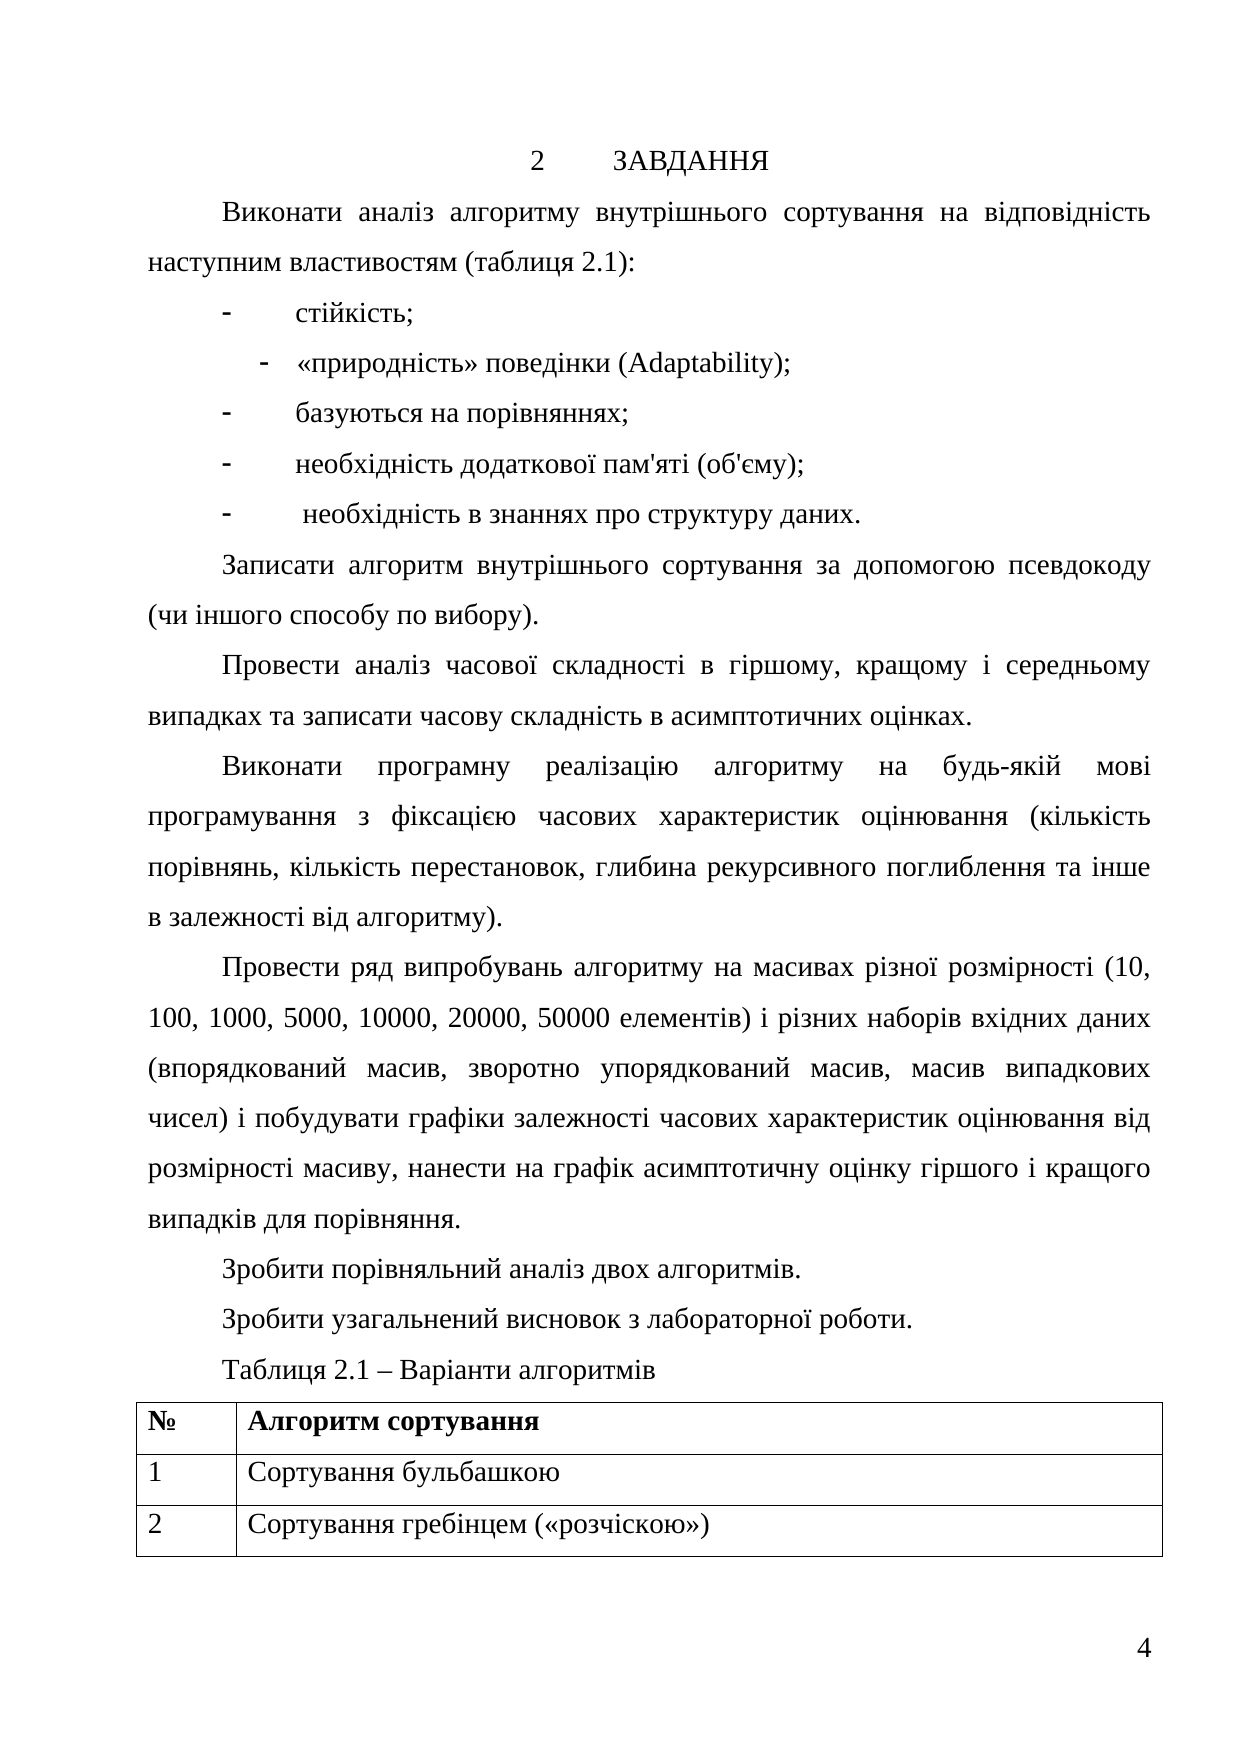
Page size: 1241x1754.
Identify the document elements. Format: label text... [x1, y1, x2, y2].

subtitle ЗаВдання [148, 143, 1152, 177]
table_header Алгоритм сортування [237, 1403, 1162, 1453]
table_header № [137, 1403, 236, 1453]
text Записати алгоритм внутрішнього сортування за допомогою псевдокоду (чи іншого способу по вибору). [148, 547, 1152, 631]
table_cell 2 [137, 1506, 236, 1556]
text Провести аналіз часової складності в гіршому, кращому і середньому випадках та записати часову складність в асимптотичних оцінках. [148, 647, 1152, 731]
list необхідність додаткової пам'яті (об'єму); [222, 446, 1152, 480]
list базуються на порівняннях; [222, 396, 1152, 429]
list «природність» поведінки (Adaptability); [259, 345, 1152, 379]
text Зробити узагальнений висновок з лабораторної роботи. [148, 1302, 1152, 1335]
table_cell Сортування гребінцем («розчіскою») [237, 1506, 1162, 1556]
text Виконати аналіз алгоритму внутрішнього сортування на відповідність наступним властивостям (таблиця 2.1): [148, 194, 1152, 278]
list стійкість; [222, 295, 1152, 328]
text Таблиця 2.1 – Варіанти алгоритмів [148, 1352, 1152, 1385]
list необхідність в знаннях про структуру даних. [222, 496, 1152, 530]
table_cell Сортування бульбашкою [237, 1455, 1162, 1505]
text Зробити порівняльний аналіз двох алгоритмів. [148, 1251, 1152, 1285]
text Провести ряд випробувань алгоритму на масивах різної розмірності (10, 100, 1000, 5000, 10000, 20000, 50000 елементів) і різних наборів вхідних даних (впорядкований масив, зворотно упорядкований масив, масив випадкових чисел) і побудувати графіки залежності часових характеристик оцінювання від розмірності масиву, нанести на графік асимптотичну оцінку гіршого і кращого випадків для порівняння. [148, 949, 1152, 1234]
table_cell 1 [137, 1455, 236, 1505]
text Виконати програмну реалізацію алгоритму на будь-якій мові програмування з фіксацією часових характеристик оцінювання (кількість порівнянь, кількість перестановок, глибина рекурсивного поглиблення та інше в залежності від алгоритму). [148, 748, 1152, 933]
